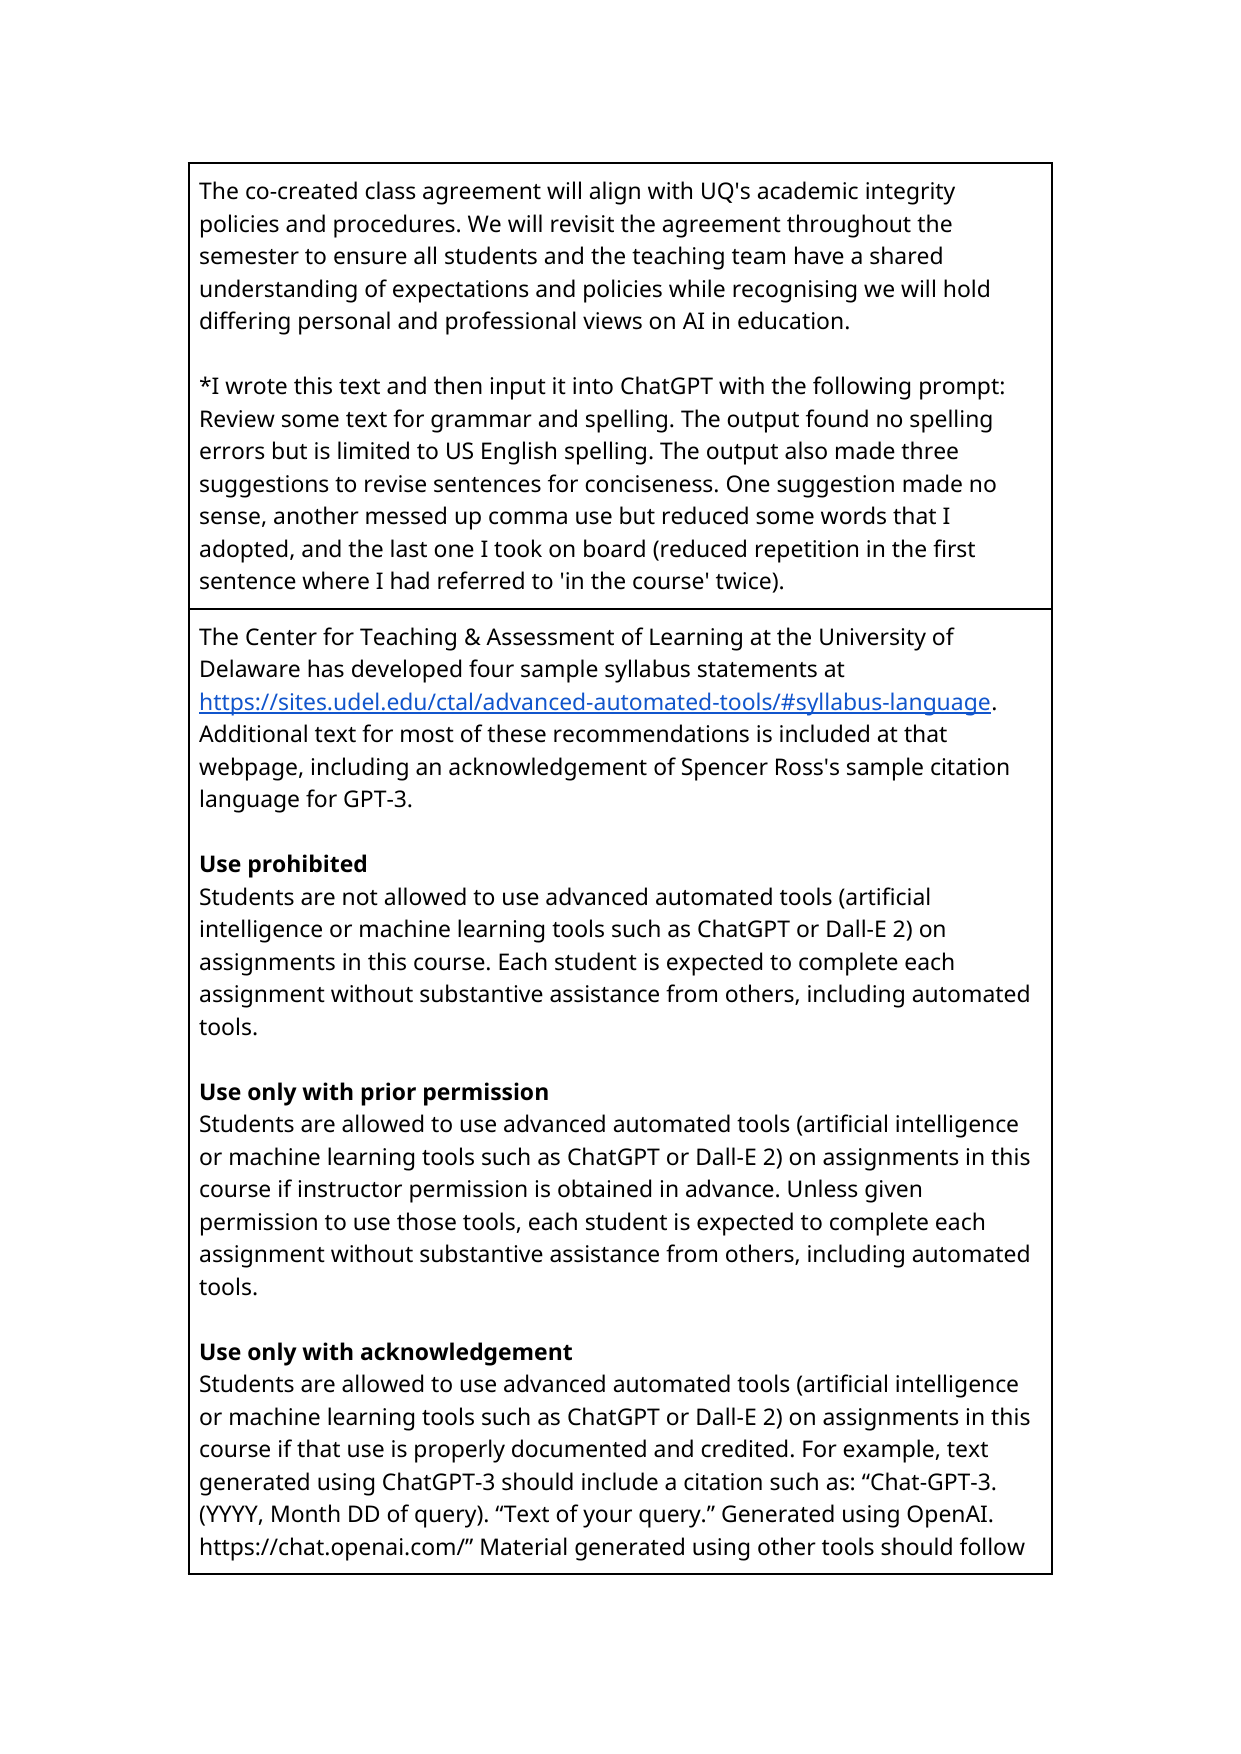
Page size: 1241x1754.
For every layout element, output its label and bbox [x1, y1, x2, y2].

table_cell [190, 610, 1051, 1573]
table_cell [190, 164, 1051, 607]
